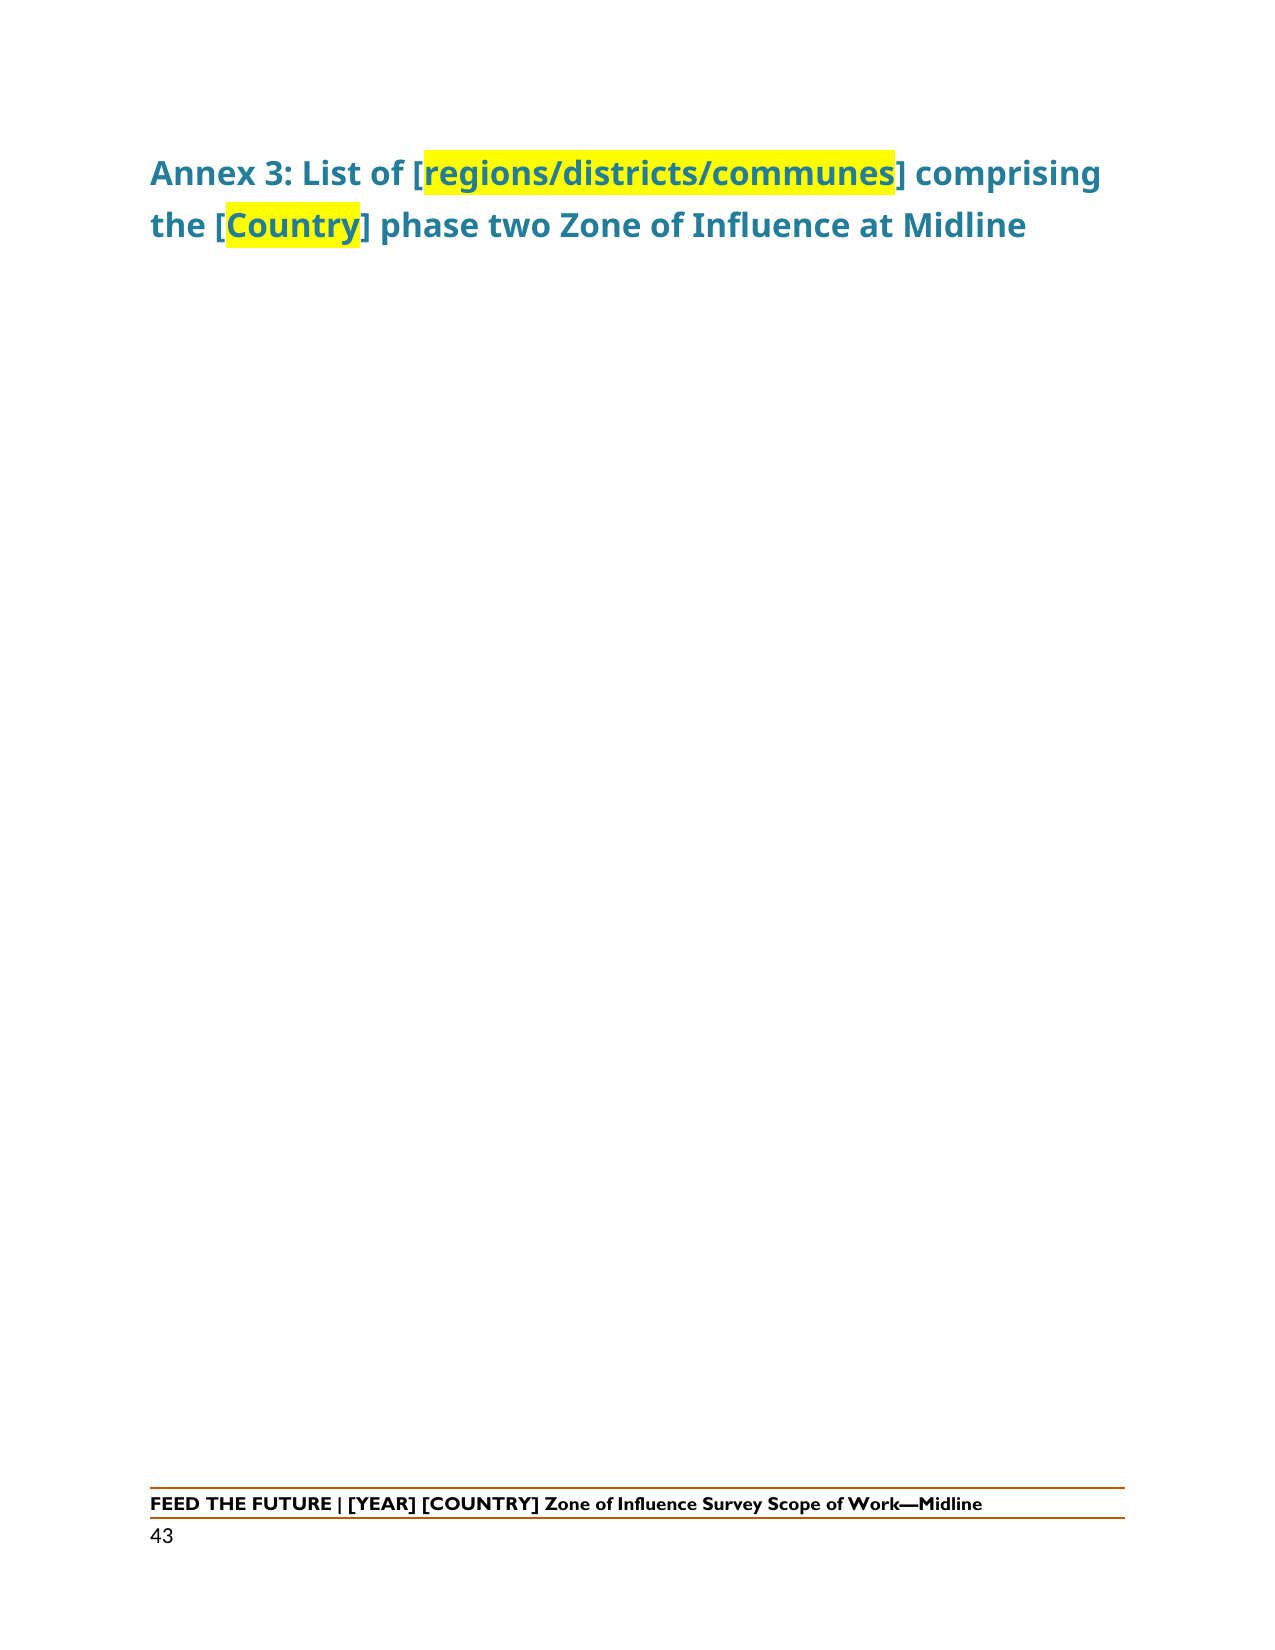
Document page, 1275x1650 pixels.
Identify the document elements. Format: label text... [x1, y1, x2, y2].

subtitle Annex 3: List of [regions/districts/communes] comprising the [Country] phase two Zone of Influence at Midline [150, 150, 1125, 248]
